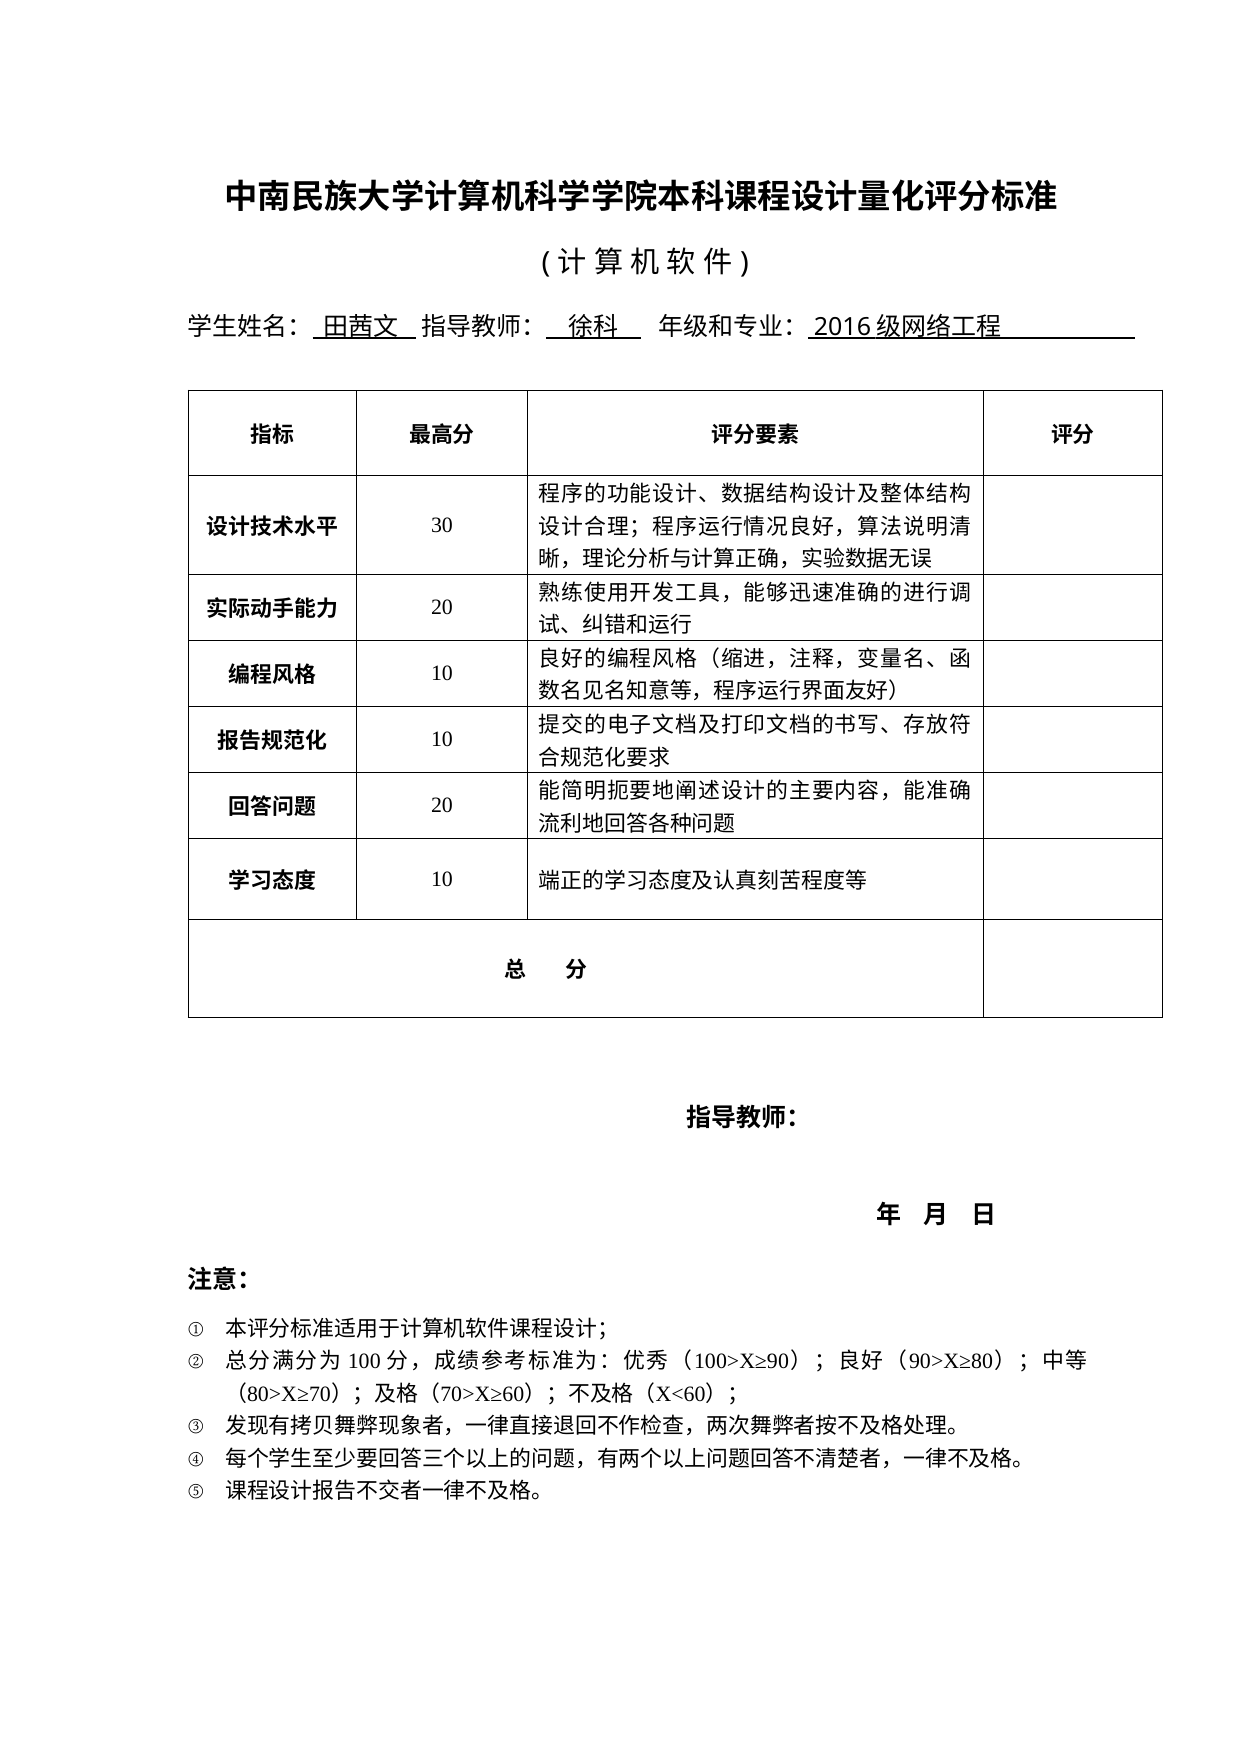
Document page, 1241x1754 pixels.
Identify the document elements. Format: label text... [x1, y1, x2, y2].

table_cell 熟练使用开发工具，能够迅速准确的进行调试、纠错和运行 [528, 575, 983, 639]
table_cell 回答问题 [189, 773, 356, 838]
text 指导教师： [187, 1083, 1087, 1148]
text 中南民族大学计算机科学学院本科课程设计量化评分标准 [150, 162, 1087, 227]
table_header 最高分 [357, 391, 527, 475]
text 年 月 日 [187, 1181, 1087, 1246]
table_cell 良好的编程风格（缩进，注释，变量名、函数名见名知意等，程序运行界面友好） [528, 641, 983, 706]
table_cell 程序的功能设计、数据结构设计及整体结构设计合理；程序运行情况良好，算法说明清晰，理论分析与计算正确，实验数据无误 [528, 476, 983, 573]
text 注意： [187, 1246, 1087, 1311]
table_cell [984, 773, 1162, 838]
list 每个学生至少要回答三个以上的问题，有两个以上问题回答不清楚者，一律不及格。 [187, 1441, 1087, 1473]
table_cell [984, 575, 1162, 639]
text (计算机软件) [187, 227, 1087, 292]
table_cell 学习态度 [189, 839, 356, 918]
table_cell 20 [357, 773, 527, 838]
table_header 指标 [189, 391, 356, 475]
list 课程设计报告不交者一律不及格。 [187, 1473, 1087, 1506]
table_cell 编程风格 [189, 641, 356, 706]
table_cell [984, 476, 1162, 573]
table_cell 10 [357, 839, 527, 918]
table_cell 10 [357, 641, 527, 706]
table_cell 提交的电子文档及打印文档的书写、存放符合规范化要求 [528, 707, 983, 772]
text 学生姓名： 田茜文 指导教师： 徐科 年级和专业： 2016级网络工程 [187, 292, 1160, 357]
table_header 评分要素 [528, 391, 983, 475]
table_cell [984, 839, 1162, 918]
table_cell 能简明扼要地阐述设计的主要内容，能准确流利地回答各种问题 [528, 773, 983, 838]
table_cell 端正的学习态度及认真刻苦程度等 [528, 839, 983, 918]
table_cell [984, 707, 1162, 772]
list 发现有拷贝舞弊现象者，一律直接退回不作检查，两次舞弊者按不及格处理。 [187, 1408, 1087, 1441]
list 本评分标准适用于计算机软件课程设计； [187, 1311, 1087, 1343]
table_cell 设计技术水平 [189, 476, 356, 573]
list 总分满分为100分，成绩参考标准为：优秀（100>X≥90）；良好（90>X≥80）；中等（80>X≥70）；及格（70>X≥60）；不及格（X<60）； [187, 1343, 1087, 1408]
table_cell 报告规范化 [189, 707, 356, 772]
table_cell [984, 641, 1162, 706]
table_cell 10 [357, 707, 527, 772]
table_header 评分 [984, 391, 1162, 475]
table_cell 总 分 [189, 920, 983, 1017]
table_cell [984, 920, 1162, 1017]
table_cell 20 [357, 575, 527, 639]
table_cell 30 [357, 476, 527, 573]
table_cell 实际动手能力 [189, 575, 356, 639]
